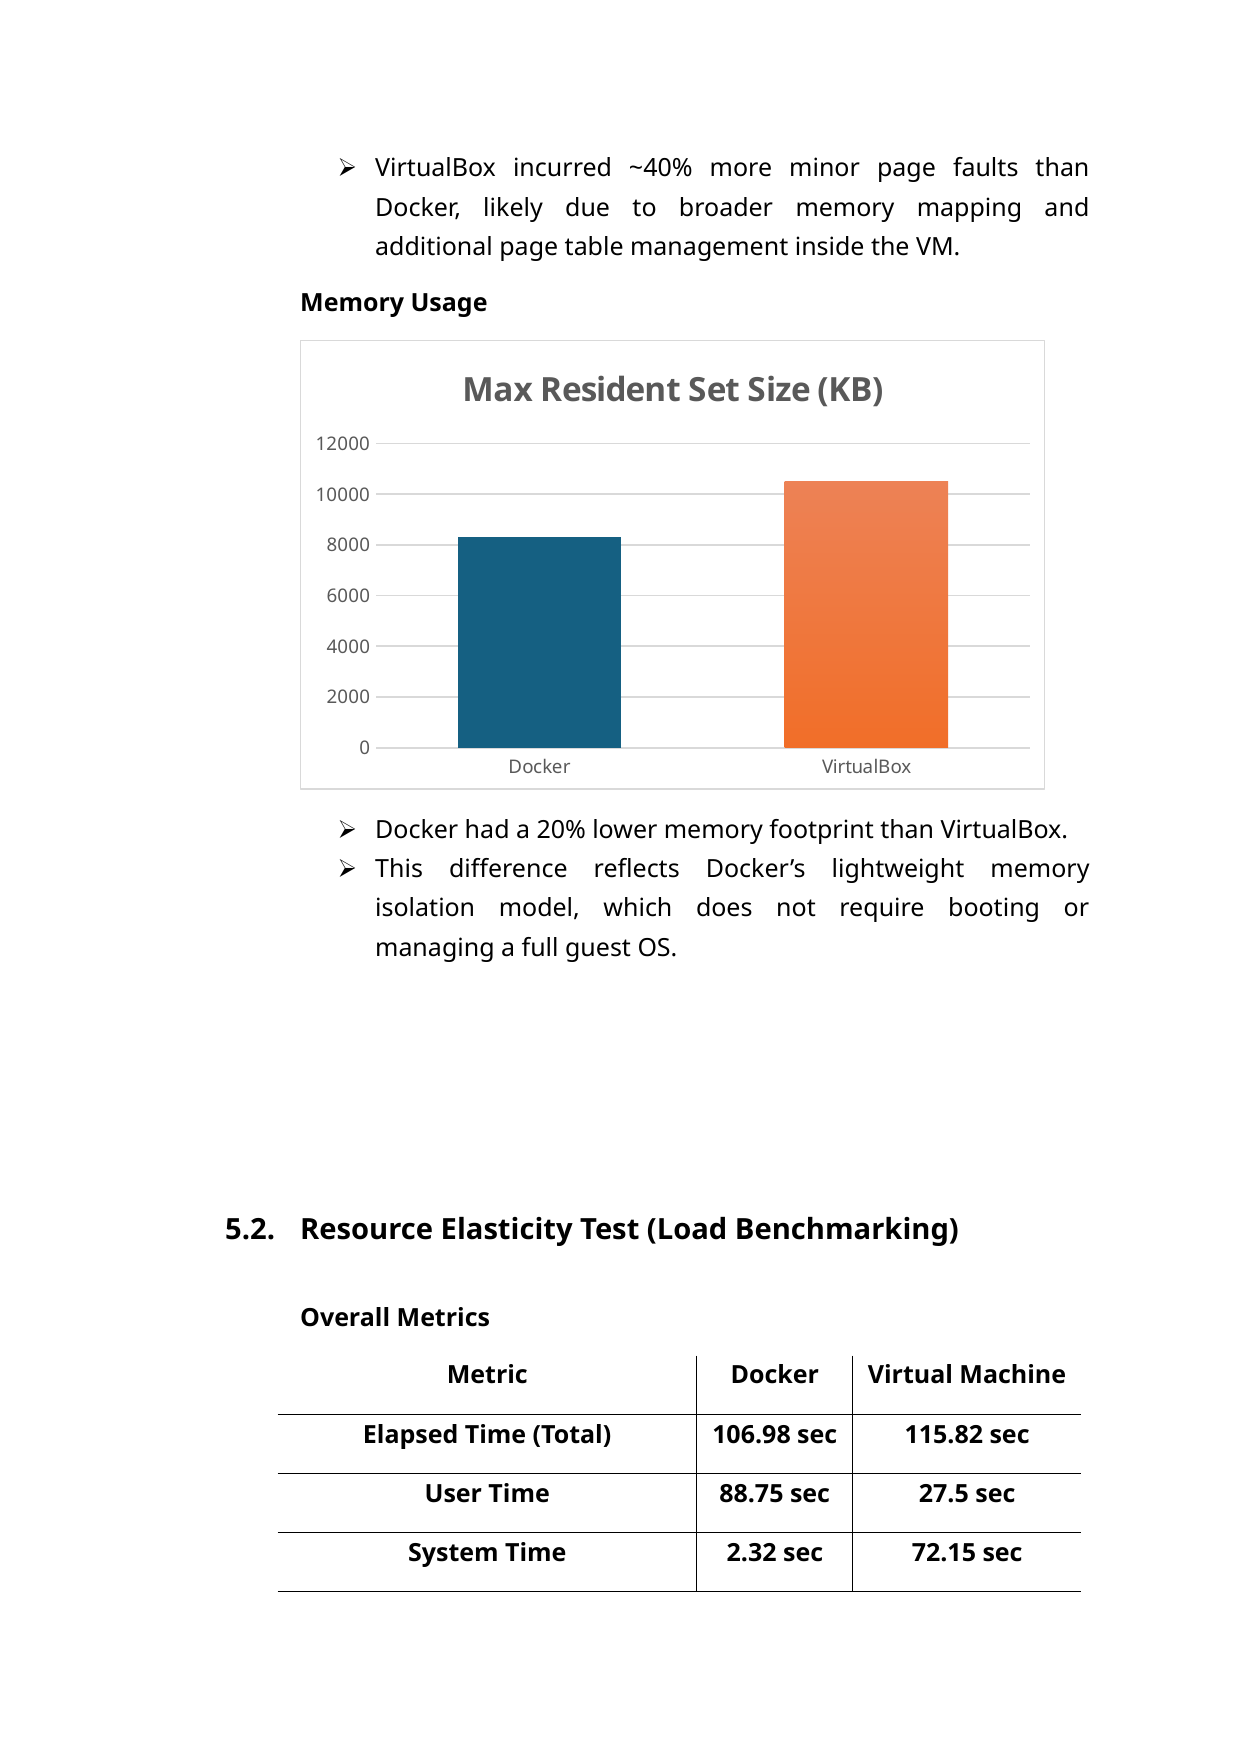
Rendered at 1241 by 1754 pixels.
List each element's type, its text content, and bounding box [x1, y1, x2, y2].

list VirtualBox incurred ~40% more minor page faults than Docker, likely due to broader memory mapping and additional page table management inside the VM. [337, 150, 1090, 262]
table_cell 115.82 sec [853, 1415, 1081, 1473]
list Resource Elasticity Test (Load Benchmarking) [225, 1208, 1090, 1248]
table_header Metric [278, 1356, 696, 1414]
table_cell System Time [278, 1533, 696, 1591]
text Memory Usage [300, 284, 1090, 318]
table_cell Elapsed Time (Total) [278, 1415, 696, 1473]
table_cell 106.98 sec [697, 1415, 852, 1473]
table_header Docker [697, 1356, 852, 1414]
table_cell 72.15 sec [853, 1533, 1081, 1591]
list Docker had a 20% lower memory footprint than VirtualBox. [337, 812, 1090, 846]
table_cell 27.5 sec [853, 1474, 1081, 1532]
table_cell User Time [278, 1474, 696, 1532]
table_cell 2.32 sec [697, 1533, 852, 1591]
list Overall Metrics [300, 1300, 1090, 1334]
table_header Virtual Machine [853, 1356, 1081, 1414]
list This difference reflects Docker’s lightweight memory isolation model, which does not require booting or managing a full guest OS. [337, 851, 1090, 963]
table_cell 88.75 sec [697, 1474, 852, 1532]
